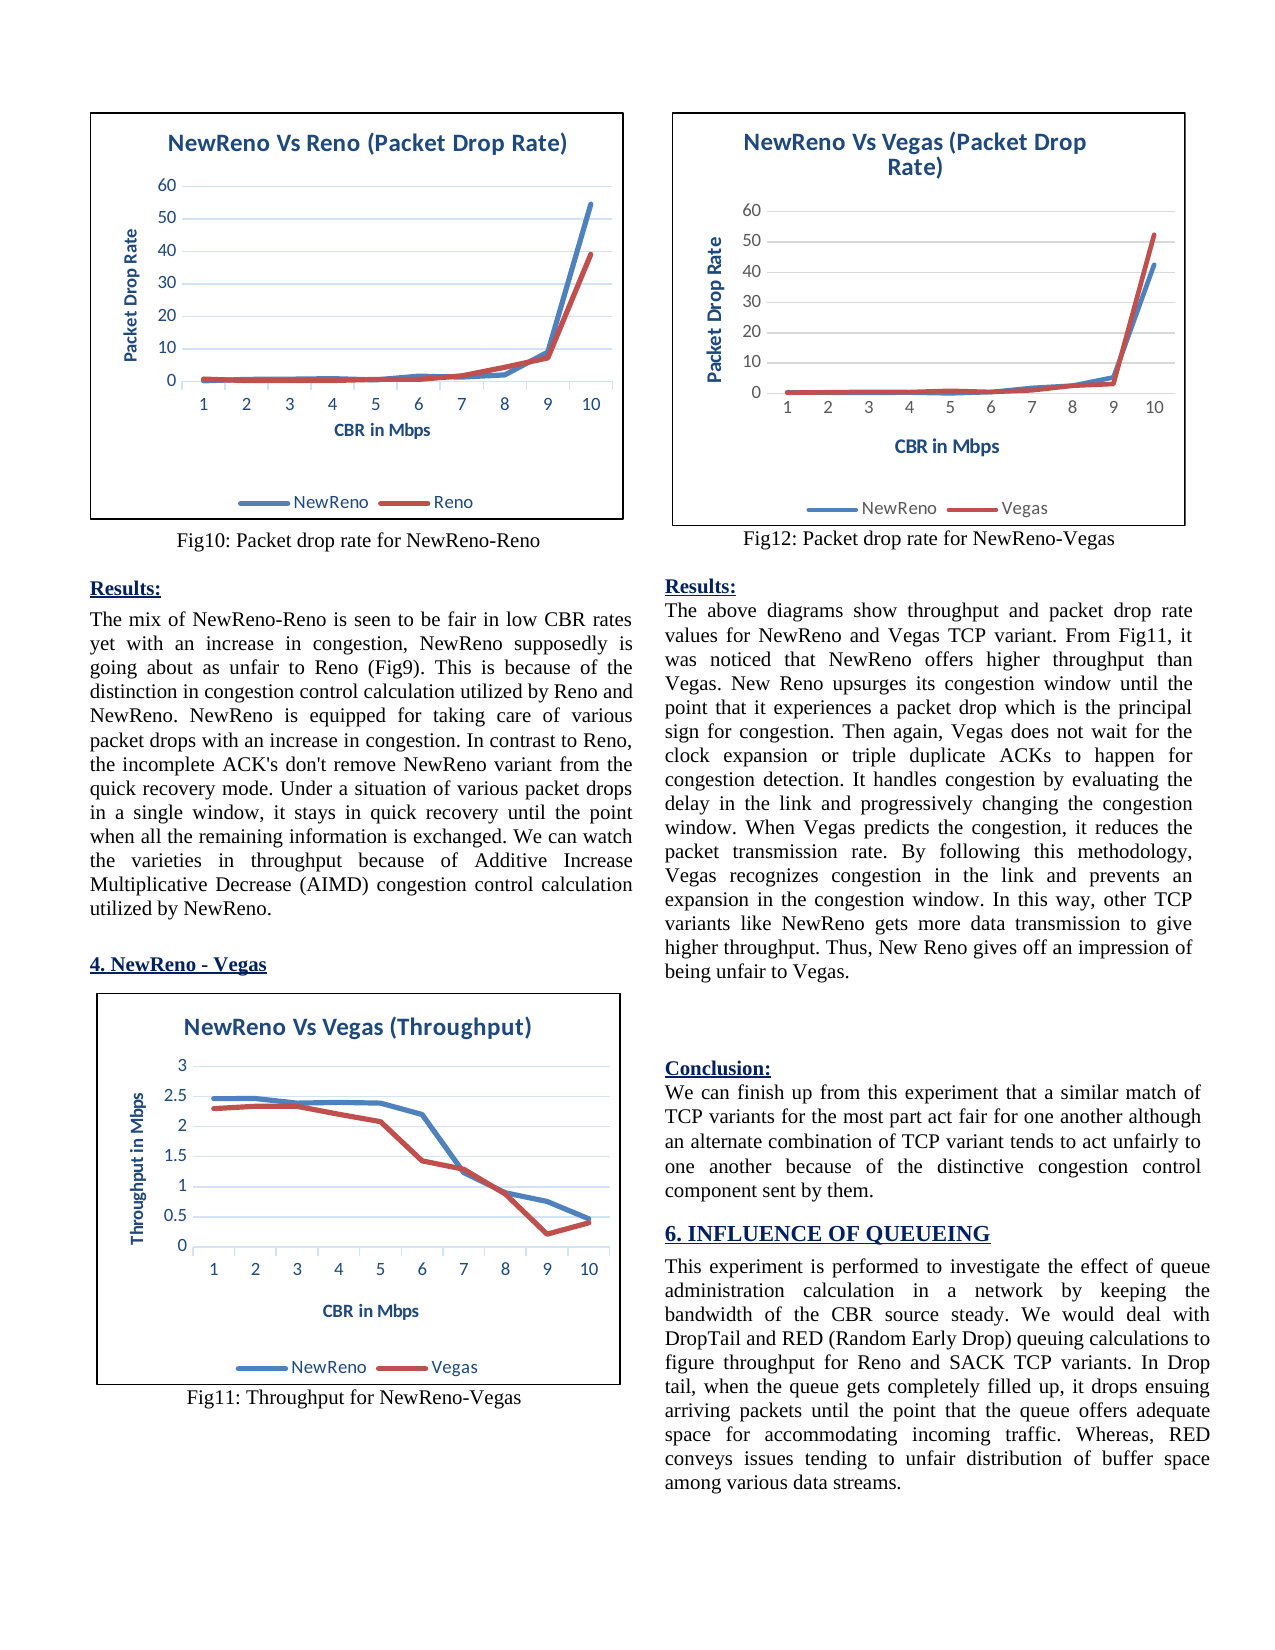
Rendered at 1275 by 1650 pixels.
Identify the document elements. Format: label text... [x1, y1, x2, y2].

text 6. INFLUENCE OF QUEUEING [664, 1220, 1147, 1246]
text We can finish up from this experiment that a similar match of TCP variants for the most part act fair for one another although an alternate combination of TCP variant tends to act unfairly to one another because of the distinctive congestion control component sent by them. [664, 1080, 1202, 1202]
text The above diagrams show throughput and packet drop rate values for NewReno and Vegas TCP variant. From Fig11, it was noticed that NewReno offers higher throughput than Vegas. New Reno upsurges its congestion window until the point that it experiences a packet drop which is the principal sign for congestion. Then again, Vegas does not wait for the clock expansion or triple duplicate ACKs to happen for congestion detection. It handles congestion by evaluating the delay in the link and progressively changing the congestion window. When Vegas predicts the congestion, it reduces the packet transmission rate. By following this methodology, Vegas recognizes congestion in the link and prevents an expansion in the congestion window. In this way, other TCP variants like NewReno gets more data transmission to give higher throughput. Thus, New Reno gives off an impression of being unfair to Vegas. [664, 598, 1193, 983]
text Fig11: Throughput for NewReno-Vegas [89, 1385, 618, 1409]
text The mix of NewReno-Reno is seen to be fair in low CBR rates yet with an increase in congestion, NewReno supposedly is going about as unfair to Reno (Fig9). This is because of the distinction in congestion control calculation utilized by Reno and NewReno. NewReno is equipped for taking care of various packet drops with an increase in congestion. In contrast to Reno, the incomplete ACK's don't remove NewReno variant from the quick recovery mode. Under a situation of various packet drops in a single window, it stays in quick recovery until the point when all the remaining information is exchanged. We can watch the varieties in throughput because of Additive Increase Multiplicative Decrease (AIMD) congestion control calculation utilized by NewReno. [89, 607, 633, 920]
text Results: [664, 574, 1193, 598]
text Fig12: Packet drop rate for NewReno-Vegas [664, 526, 1193, 550]
text 4. NewReno - Vegas [89, 952, 627, 976]
text This experiment is performed to investigate the effect of queue administration calculation in a network by keeping the bandwidth of the CBR source steady. We would deal with DropTail and RED (Random Early Drop) queuing calculations to figure throughput for Reno and SACK TCP variants. In Drop tail, when the queue gets completely filled up, it drops ensuing arriving packets until the point that the queue offers adequate space for accommodating incoming traffic. Whereas, RED conveys issues tending to unfair distribution of buffer space among various data streams. [664, 1254, 1211, 1494]
text Conclusion: [664, 1056, 1193, 1080]
text Fig10: Packet drop rate for NewReno-Reno [89, 527, 627, 552]
text Results: [89, 576, 618, 600]
